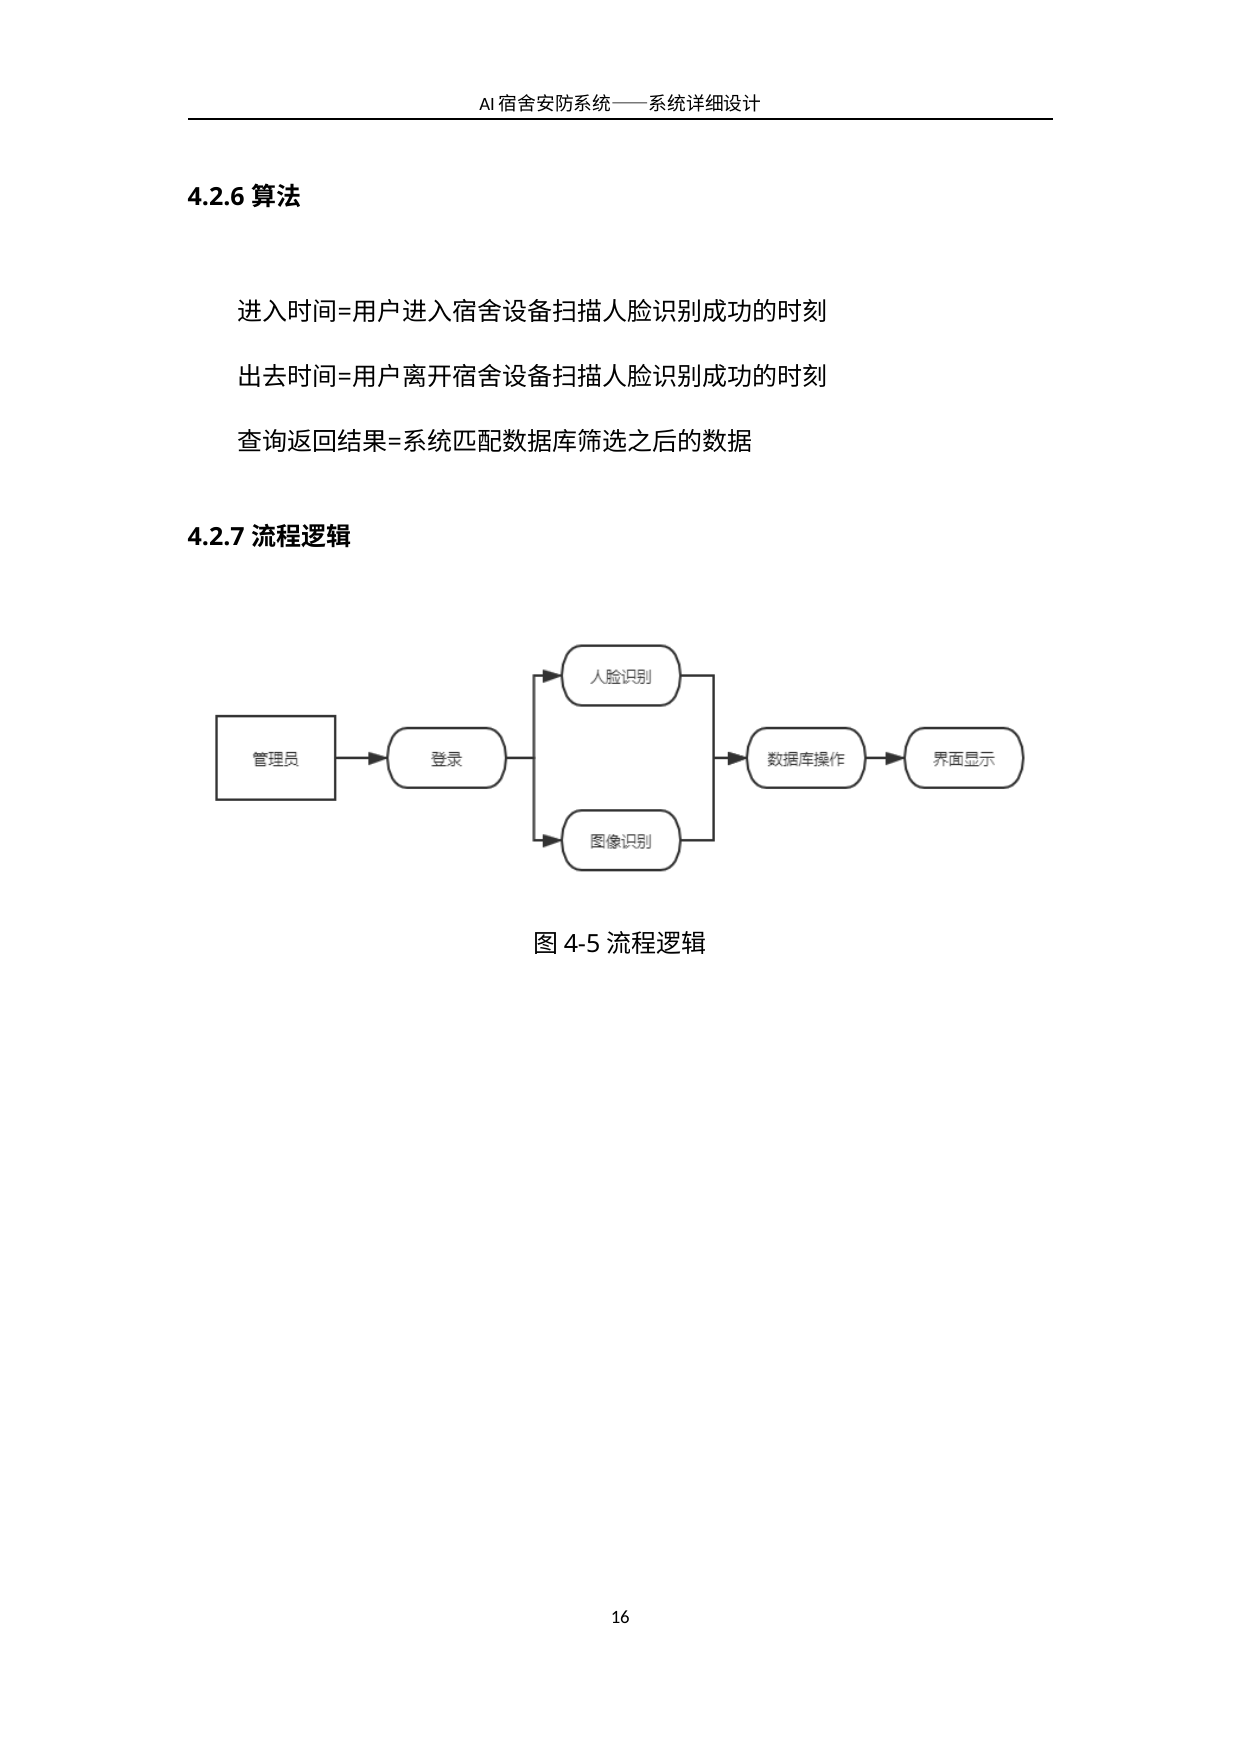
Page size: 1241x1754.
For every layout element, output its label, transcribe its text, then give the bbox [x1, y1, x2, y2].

picture [187, 617, 1053, 900]
text 进入时间=用户进入宿舍设备扫描人脸识别成功的时刻 [187, 277, 1053, 342]
text 图4-5 流程逻辑 [187, 909, 1053, 974]
text 查询返回结果=系统匹配数据库筛选之后的数据 [187, 407, 1053, 472]
subtitle 4.2.6 算法 [187, 162, 1053, 227]
subtitle 4.2.7 流程逻辑 [187, 502, 1053, 567]
text 出去时间=用户离开宿舍设备扫描人脸识别成功的时刻 [187, 342, 1053, 407]
